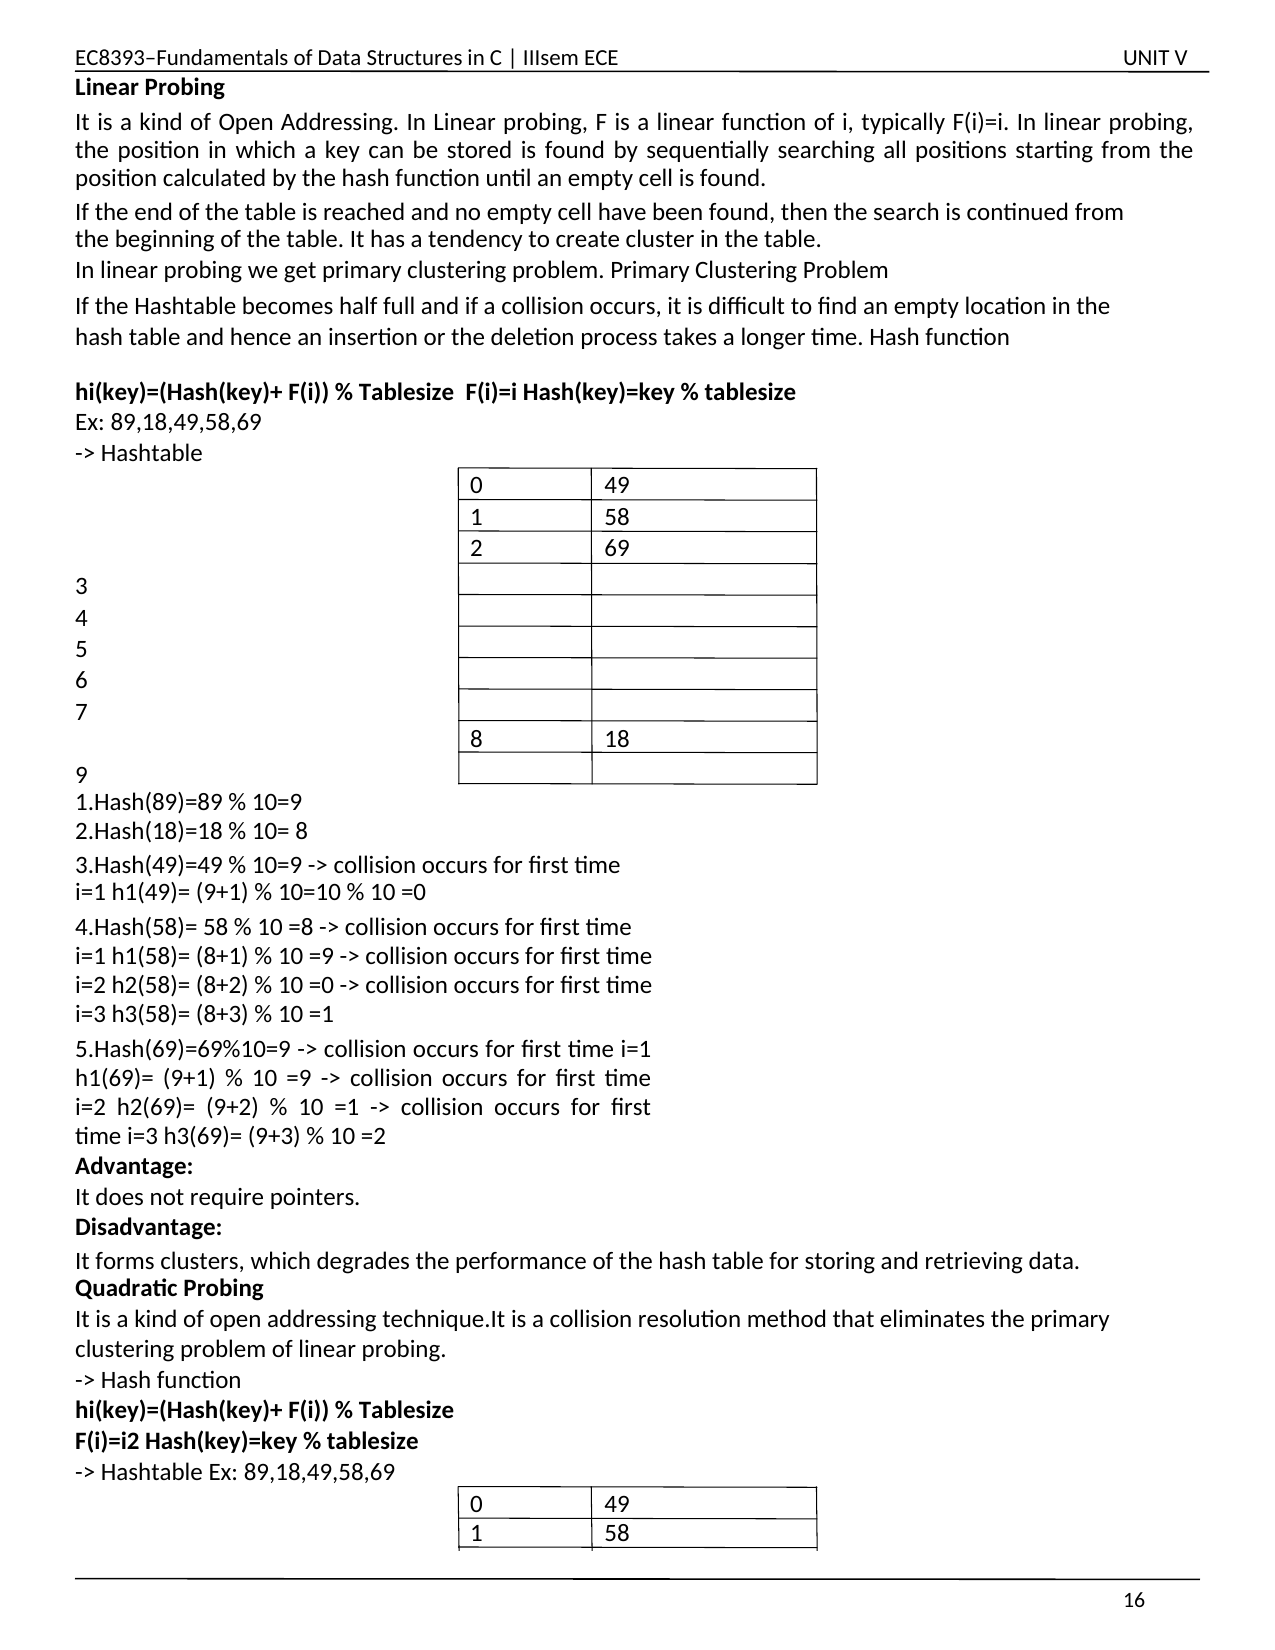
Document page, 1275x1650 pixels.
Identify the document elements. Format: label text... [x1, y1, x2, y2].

text F(i)=i2 Hash(key)=key % tablesize [75, 1425, 1196, 1456]
text -> Hashtable Ex: 89,18,49,58,69 [75, 1456, 1196, 1486]
text EC8393–Fundamentals of Data Structures in C | IIIsem ECE UNIT V [75, 47, 1196, 69]
text It does not require pointers. [75, 1181, 1196, 1212]
text In linear probing we get primary clustering problem. Primary Clustering Problem [75, 254, 1196, 284]
text It is a kind of open addressing technique.It is a collision resolution method that eliminates the primary [75, 1303, 1196, 1334]
text hi(key)=(Hash(key)+ F(i)) % Tablesize [75, 1395, 1196, 1425]
text hi(key)=(Hash(key)+ F(i)) % Tablesize F(i)=i Hash(key)=key % tablesize [75, 376, 1196, 407]
text 16 [75, 1586, 1196, 1613]
text 1.Hash(89)=89 % 10=9 [75, 789, 1196, 816]
list 18 [470, 727, 1196, 752]
text If the Hashtable becomes half full and if a collision occurs, it is difficult to find an empty location in the hash table and hence an insertion or the deletion process takes a longer time. Hash function [75, 290, 1164, 351]
text clustering problem of linear probing. [75, 1334, 1196, 1364]
list 58 [470, 501, 1196, 532]
list 49 [470, 1488, 1196, 1519]
text Linear Probing [75, 72, 1196, 102]
text 2.Hash(18)=18 % 10= 8 [75, 816, 1196, 846]
text If the end of the table is reached and no empty cell have been found, then the search is continued from the beginning of the table. It has a tendency to create cluster in the table. [75, 198, 1164, 254]
text -> Hashtable [75, 437, 1196, 468]
text 4.Hash(58)= 58 % 10 =8 -> collision occurs for first time i=1 h1(58)= (8+1) % 10 =9 -> collision occurs for first time i=2 h2(58)= (8+2) % 10 =0 -> collision occurs for first time i=3 h3(58)= (8+3) % 10 =1 [75, 913, 669, 1029]
text It is a kind of Open Addressing. In Linear probing, F is a linear function of i, typically F(i)=i. In linear probing, the position in which a key can be stored is found by sequentially searching all positions starting from the position calculated by the hash function until an empty cell is found. [75, 108, 1196, 193]
text -> Hash function [75, 1364, 1196, 1395]
text Disadvantage: [75, 1212, 1196, 1242]
list 58 [470, 1519, 1196, 1547]
text Ex: 89,18,49,58,69 [75, 407, 1196, 437]
text 3.Hash(49)=49 % 10=9 -> collision occurs for first time i=1 h1(49)= (9+1) % 10=10 % 10 =0 [75, 852, 656, 907]
text 5.Hash(69)=69%10=9 -> collision occurs for first time i=1 h1(69)= (9+1) % 10 =9 -> collision occurs for first time i=2 h2(69)= (9+2) % 10 =1 -> collision occurs for first time i=3 h3(69)= (9+3) % 10 =2 [75, 1034, 652, 1150]
text It forms clusters, which degrades the performance of the hash table for storing and retrieving data. Quadratic Probing [75, 1247, 1081, 1303]
text Advantage: [75, 1151, 1196, 1181]
list 49 [470, 470, 1196, 500]
list 69 [470, 533, 1196, 563]
